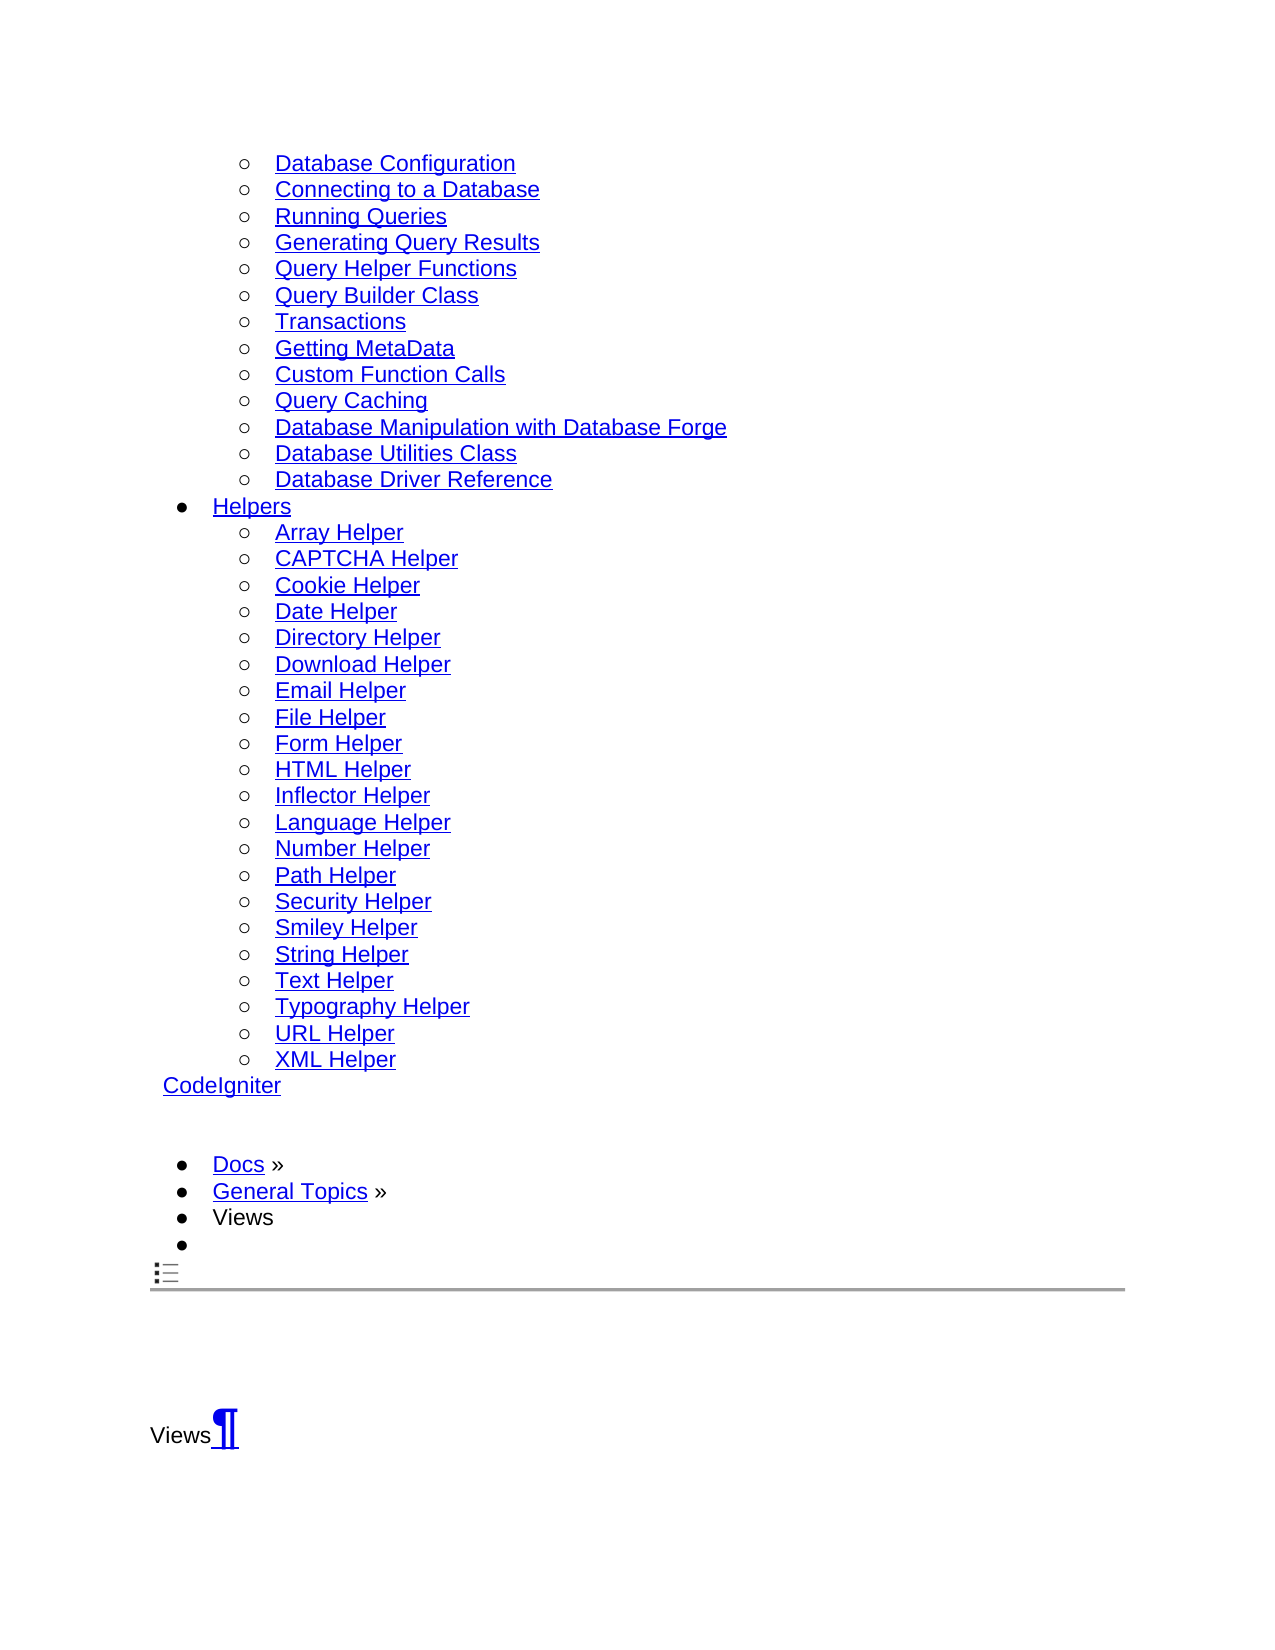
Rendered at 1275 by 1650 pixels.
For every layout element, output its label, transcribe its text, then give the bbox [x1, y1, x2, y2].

list Security Helper [237, 888, 1125, 914]
list Language Helper [237, 809, 1125, 835]
list Directory Helper [237, 624, 1125, 651]
list Helpers [175, 493, 1125, 519]
list Generating Query Results [237, 229, 1125, 255]
list Inflector Helper [237, 782, 1125, 809]
list Query Builder Class [237, 282, 1125, 308]
list Typography Helper [237, 993, 1125, 1020]
list HTML Helper [237, 756, 1125, 782]
list Database Configuration [237, 150, 1125, 176]
list Custom Function Calls [237, 361, 1125, 387]
list Cookie Helper [237, 572, 1125, 598]
list Docs » [175, 1151, 1125, 1178]
text CodeIgniter [150, 1072, 1125, 1099]
list Download Helper [237, 651, 1125, 677]
list Getting MetaData [237, 334, 1125, 361]
list File Helper [237, 703, 1125, 730]
list Running Queries [237, 203, 1125, 229]
list Database Manipulation with Database Forge [237, 413, 1125, 440]
list Array Helper [237, 519, 1125, 545]
list Connecting to a Database [237, 176, 1125, 203]
list Path Helper [237, 862, 1125, 888]
list Smiley Helper [237, 914, 1125, 941]
list Views [175, 1204, 1125, 1231]
list URL Helper [237, 1020, 1125, 1046]
list Date Helper [237, 598, 1125, 624]
list General Topics » [175, 1178, 1125, 1204]
list Database Driver Reference [237, 466, 1125, 493]
list XML Helper [237, 1046, 1125, 1072]
list Transactions [237, 308, 1125, 334]
list Query Helper Functions [237, 255, 1125, 282]
list Email Helper [237, 677, 1125, 703]
list Form Helper [237, 730, 1125, 756]
list Number Helper [237, 835, 1125, 862]
text Views¶ [150, 1397, 1125, 1454]
list String Helper [237, 941, 1125, 967]
picture [150, 1256, 182, 1288]
list Database Utilities Class [237, 440, 1125, 466]
list Query Caching [237, 387, 1125, 413]
list Text Helper [237, 967, 1125, 993]
list CAPTCHA Helper [237, 545, 1125, 572]
